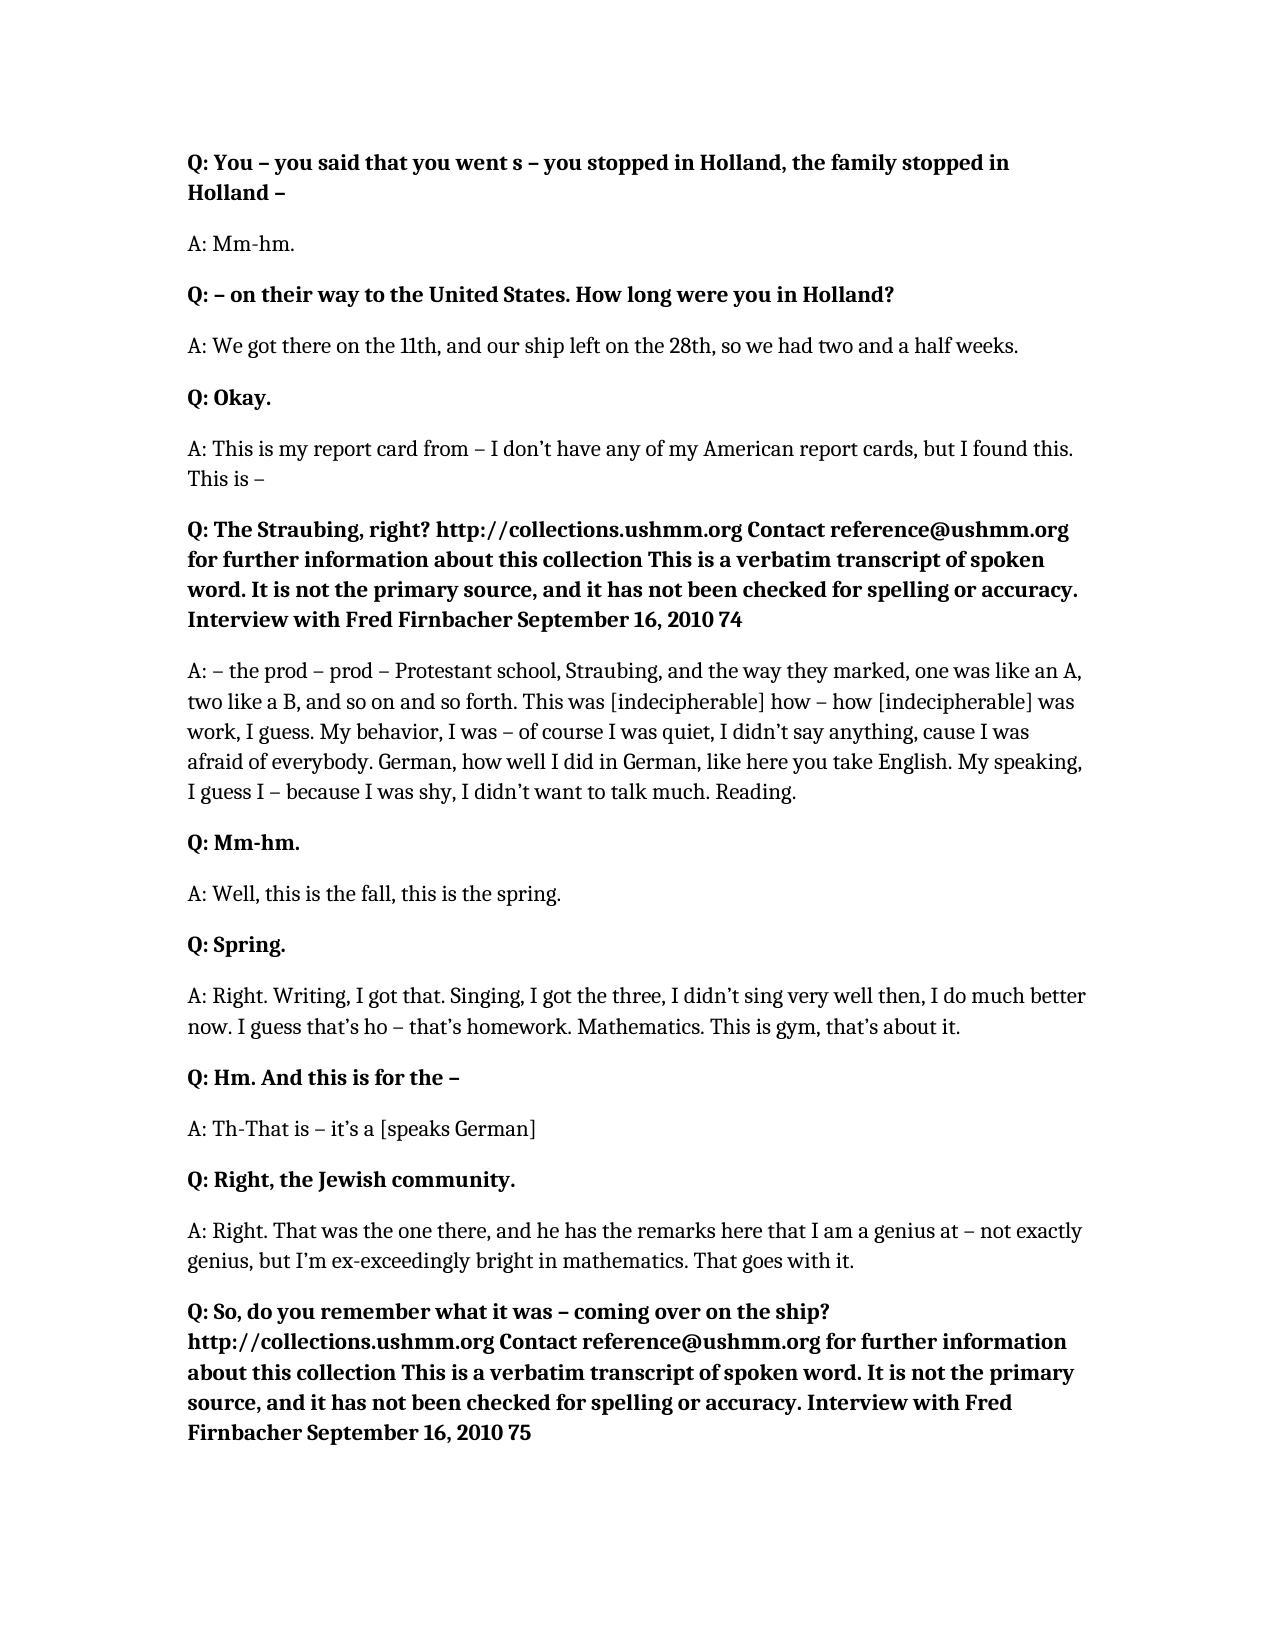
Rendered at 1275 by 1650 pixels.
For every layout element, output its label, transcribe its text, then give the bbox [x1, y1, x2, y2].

text Q: So, do you remember what it was – coming over on the ship? http://collections.ushmm.org Contact reference@ushmm.org for further information about this collection This is a verbatim transcript of spoken word. It is not the primary source, and it has not been checked for spelling or accuracy. Interview with Fred Firnbacher September 16, 2010 75 [187, 1299, 1087, 1446]
text Q: Hm. And this is for the – [187, 1064, 1087, 1091]
text A: We got there on the 11th, and our ship left on the 28th, so we had two and a half weeks. [187, 333, 1087, 360]
text A: Well, this is the fall, this is the spring. [187, 881, 1087, 908]
text A: – the prod – prod – Protestant school, Straubing, and the way they marked, one was like an A, two like a B, and so on and so forth. This was [indecipherable] how – how [indecipherable] was work, I guess. My behavior, I was – of course I was quiet, I didn’t say anything, cause I was afraid of everybody. German, how well I did in German, like here you take English. My speaking, I guess I – because I was shy, I didn’t want to talk much. Reading. [187, 658, 1087, 806]
text Q: You – you said that you went s – you stopped in Holland, the family stopped in Holland – [187, 150, 1087, 207]
text A: This is my report card from – I don’t have any of my American report cards, but I found this. This is – [187, 435, 1087, 492]
text Q: The Straubing, right? http://collections.ushmm.org Contact reference@ushmm.org for further information about this collection This is a verbatim transcript of spoken word. It is not the primary source, and it has not been checked for spelling or accuracy. Interview with Fred Firnbacher September 16, 2010 74 [187, 517, 1087, 634]
text A: Mm-hm. [187, 231, 1087, 258]
text A: Right. Writing, I got that. Singing, I got the three, I didn’t sing very well then, I do much better now. I guess that’s ho – that’s homework. Mathematics. This is gym, that’s about it. [187, 983, 1087, 1040]
text Q: Spring. [187, 932, 1087, 959]
text Q: Mm-hm. [187, 830, 1087, 857]
text Q: Right, the Jewish community. [187, 1167, 1087, 1193]
text A: Th-That is – it’s a [speaks German] [187, 1116, 1087, 1142]
text A: Right. That was the one there, and he has the remarks here that I am a genius at – not exactly genius, but I’m ex-exceedingly bright in mathematics. That goes with it. [187, 1218, 1087, 1274]
text Q: Okay. [187, 384, 1087, 411]
text Q: – on their way to the United States. How long were you in Holland? [187, 282, 1087, 309]
